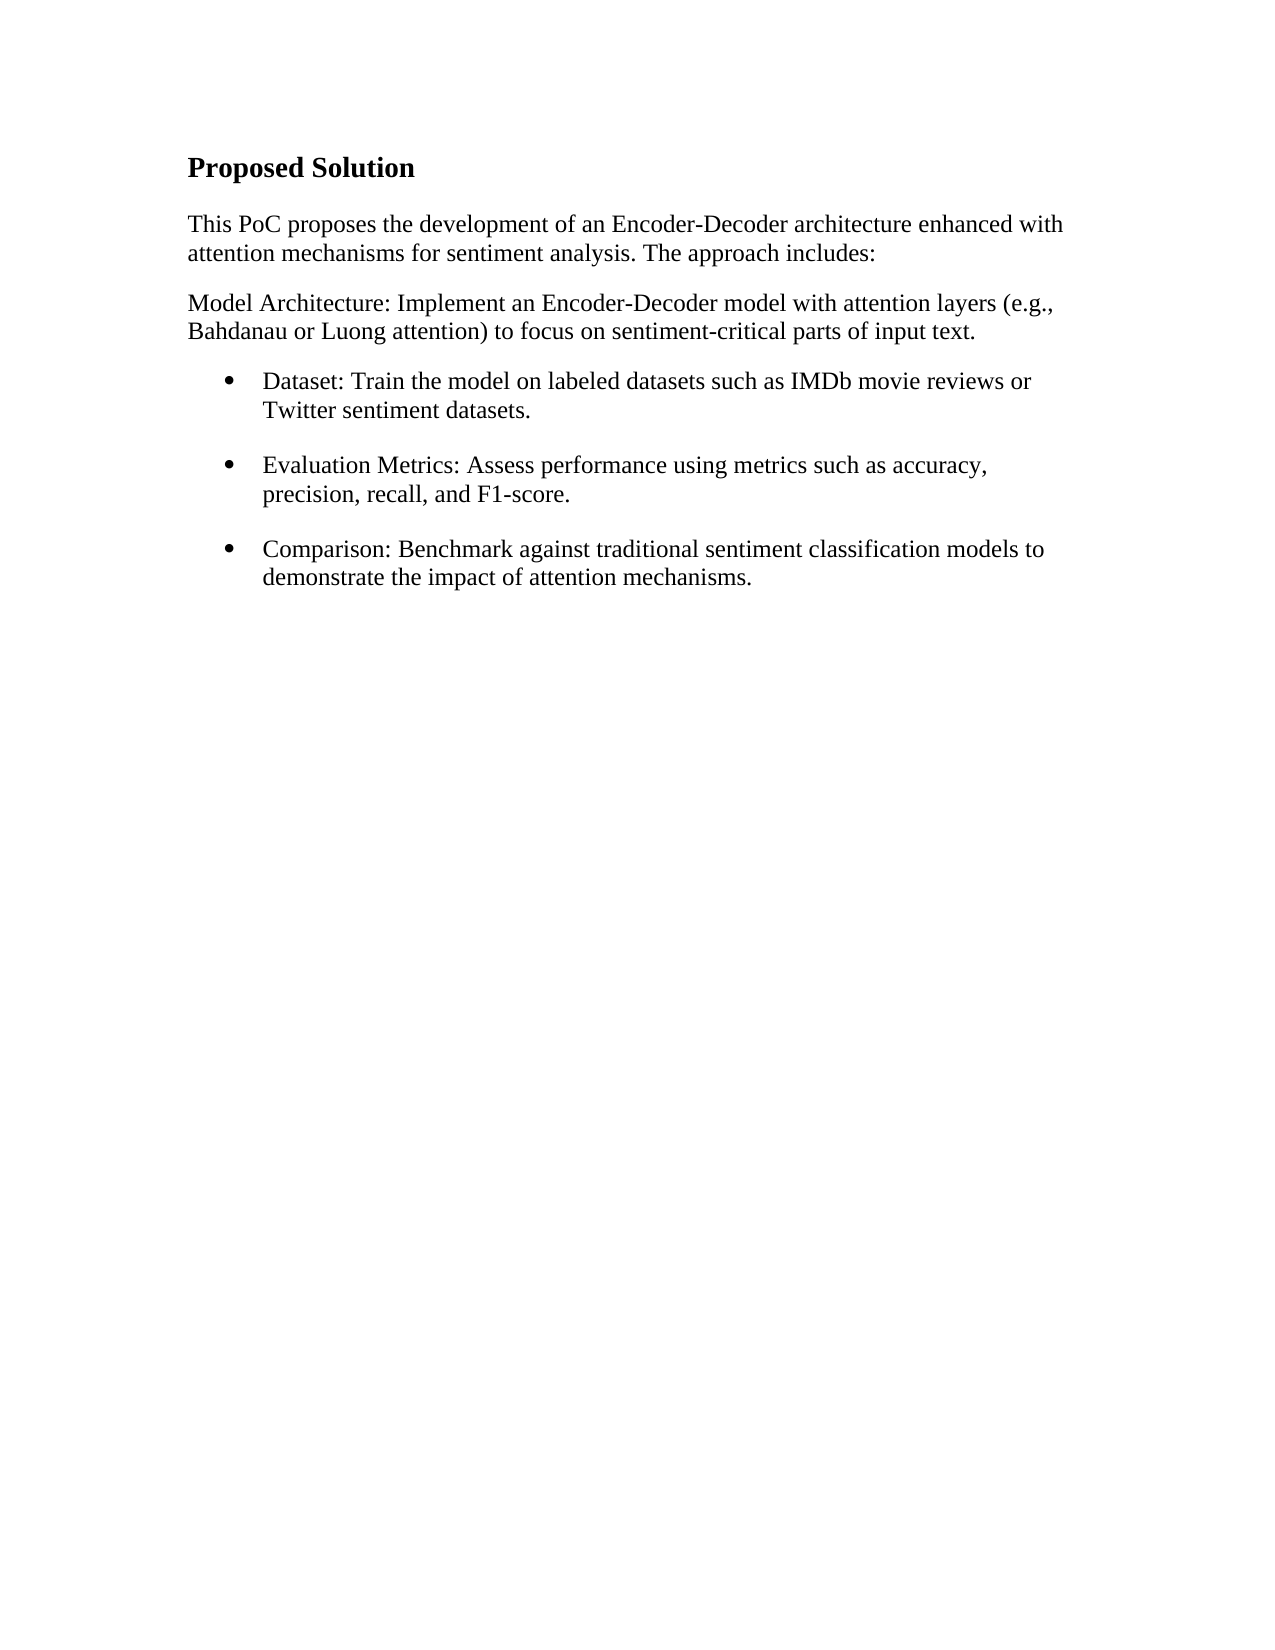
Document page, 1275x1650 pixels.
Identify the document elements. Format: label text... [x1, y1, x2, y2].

text Proposed Solution [187, 150, 1087, 183]
list Evaluation Metrics: Assess performance using metrics such as accuracy, precision, recall, and F1-score. [225, 450, 1087, 534]
list Comparison: Benchmark against traditional sentiment classification models to demonstrate the impact of attention mechanisms. [225, 534, 1087, 591]
text This PoC proposes the development of an Encoder-Decoder architecture enhanced with attention mechanisms for sentiment analysis. The approach includes: [187, 209, 1087, 267]
list Dataset: Train the model on labeled datasets such as IMDb movie reviews or Twitter sentiment datasets. [225, 366, 1087, 450]
text Model Architecture: Implement an Encoder-Decoder model with attention layers (e.g., Bahdanau or Luong attention) to focus on sentiment-critical parts of input text. [187, 288, 1087, 345]
